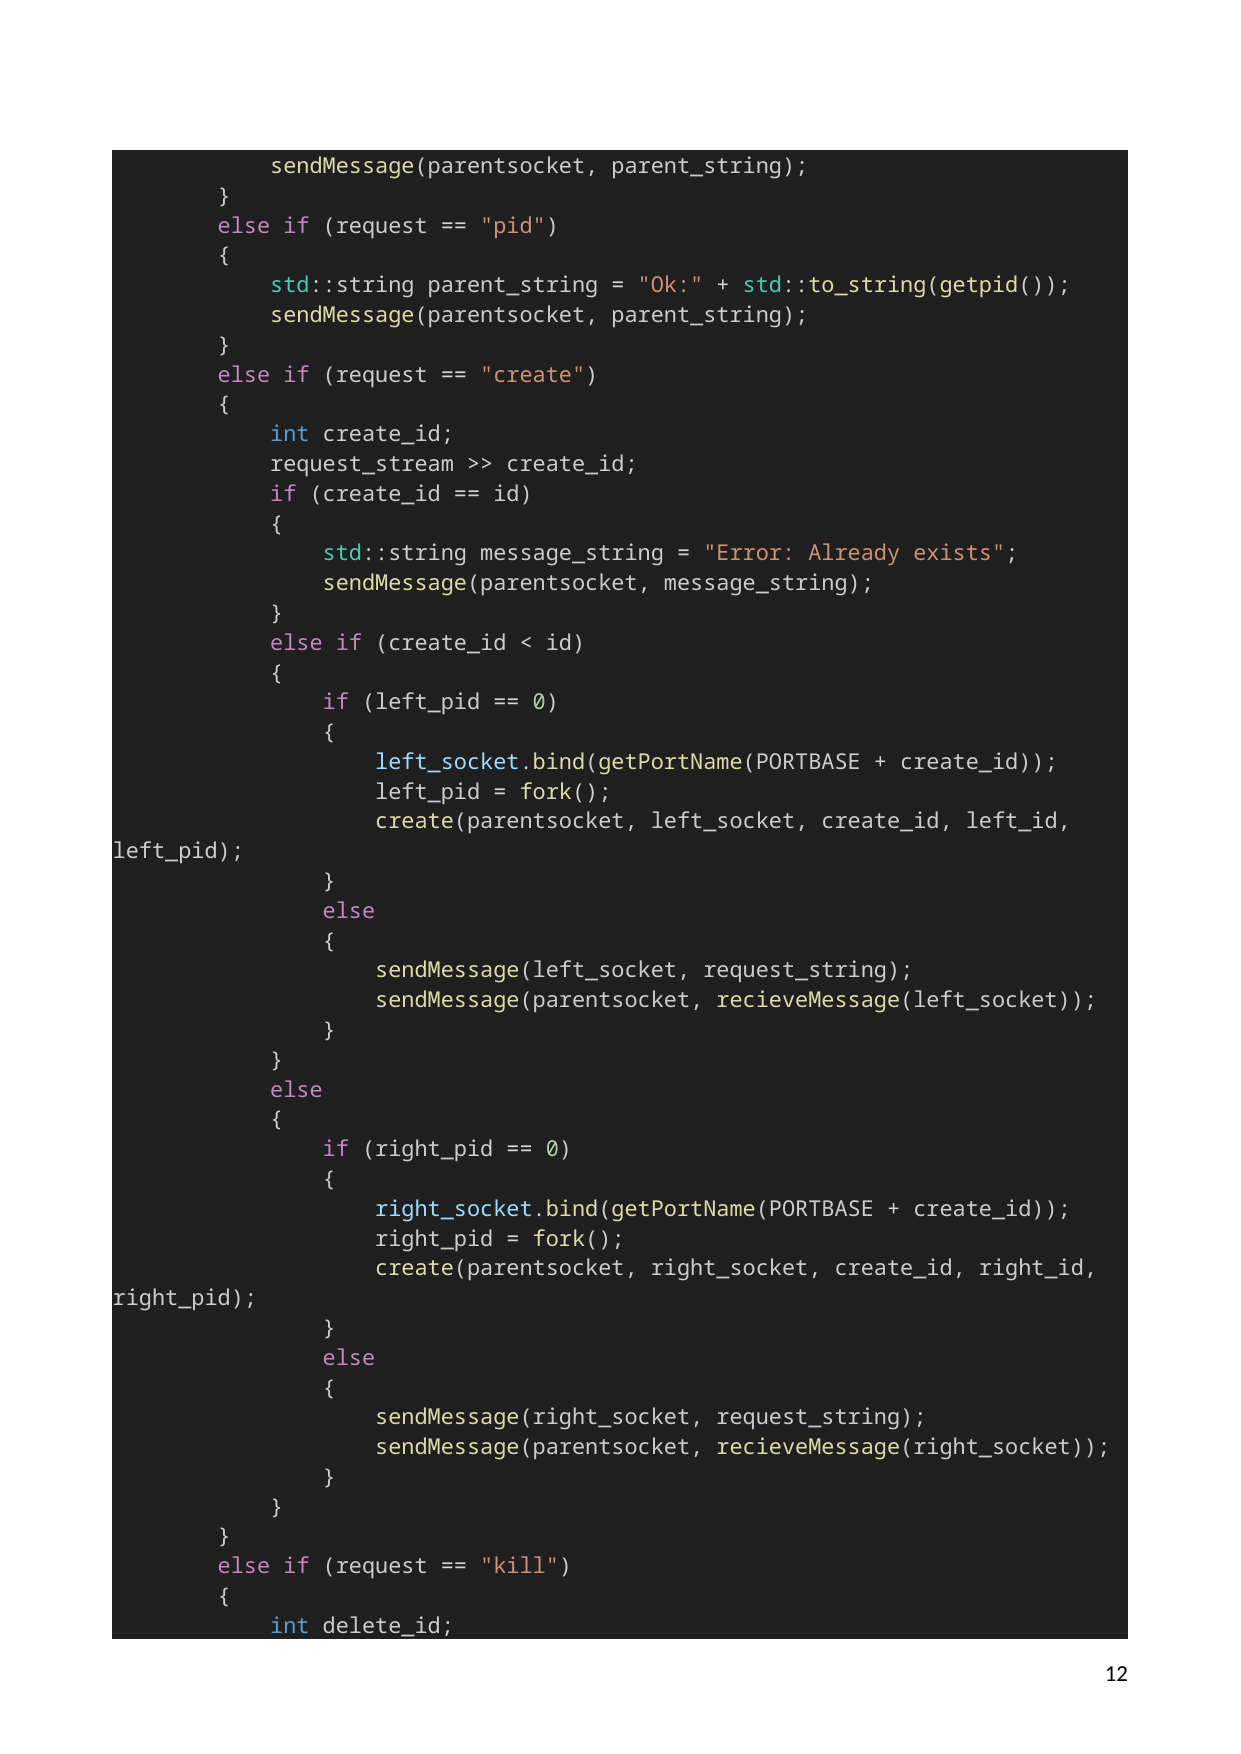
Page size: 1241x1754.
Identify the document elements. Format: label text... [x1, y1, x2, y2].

text std::string message_string = "Error: Already exists"; [112, 537, 1128, 567]
text { [112, 388, 1128, 418]
text { [112, 924, 1128, 954]
text create(parentsocket, left_socket, create_id, left_id, left_pid); [112, 805, 1128, 865]
text { [112, 1580, 1128, 1610]
text int create_id; [112, 418, 1128, 448]
text sendMessage(parentsocket, parent_string); [112, 299, 1128, 329]
text else if (request == "create") [112, 358, 1128, 388]
text else if (create_id < id) [112, 627, 1128, 656]
text sendMessage(parentsocket, message_string); [112, 567, 1128, 597]
text right_socket.bind(getPortName(PORTBASE + create_id)); [112, 1193, 1128, 1222]
text if (create_id == id) [112, 478, 1128, 507]
text if (left_pid == 0) [112, 686, 1128, 716]
text { [112, 656, 1128, 686]
text } [112, 1461, 1128, 1491]
text { [112, 1371, 1128, 1401]
text } [112, 1491, 1128, 1520]
text if (right_pid == 0) [112, 1133, 1128, 1163]
text else if (request == "pid") [112, 209, 1128, 239]
text else if (request == "kill") [112, 1550, 1128, 1580]
text { [112, 1163, 1128, 1193]
text } [112, 1520, 1128, 1550]
text create(parentsocket, right_socket, create_id, right_id, right_pid); [112, 1252, 1128, 1312]
text else [112, 895, 1128, 924]
text else [112, 1073, 1128, 1103]
text } [112, 1014, 1128, 1044]
text request_stream >> create_id; [112, 448, 1128, 478]
text } [112, 329, 1128, 358]
text left_pid = fork(); [112, 776, 1128, 805]
text } [112, 180, 1128, 209]
text else [112, 1342, 1128, 1371]
text right_pid = fork(); [112, 1222, 1128, 1252]
text { [112, 716, 1128, 746]
text left_socket.bind(getPortName(PORTBASE + create_id)); [112, 746, 1128, 776]
text } [112, 597, 1128, 627]
text int delete_id; [112, 1610, 1128, 1639]
text std::string parent_string = "Ok:" + std::to_string(getpid()); [112, 269, 1128, 299]
text sendMessage(right_socket, request_string); [112, 1401, 1128, 1431]
text sendMessage(parentsocket, recieveMessage(left_socket)); [112, 984, 1128, 1014]
text sendMessage(parentsocket, recieveMessage(right_socket)); [112, 1431, 1128, 1461]
text } [112, 1044, 1128, 1073]
text { [112, 507, 1128, 537]
text sendMessage(left_socket, request_string); [112, 954, 1128, 984]
text { [112, 1103, 1128, 1133]
text } [112, 865, 1128, 895]
text } [112, 1312, 1128, 1342]
text { [112, 239, 1128, 269]
text sendMessage(parentsocket, parent_string); [112, 150, 1128, 180]
